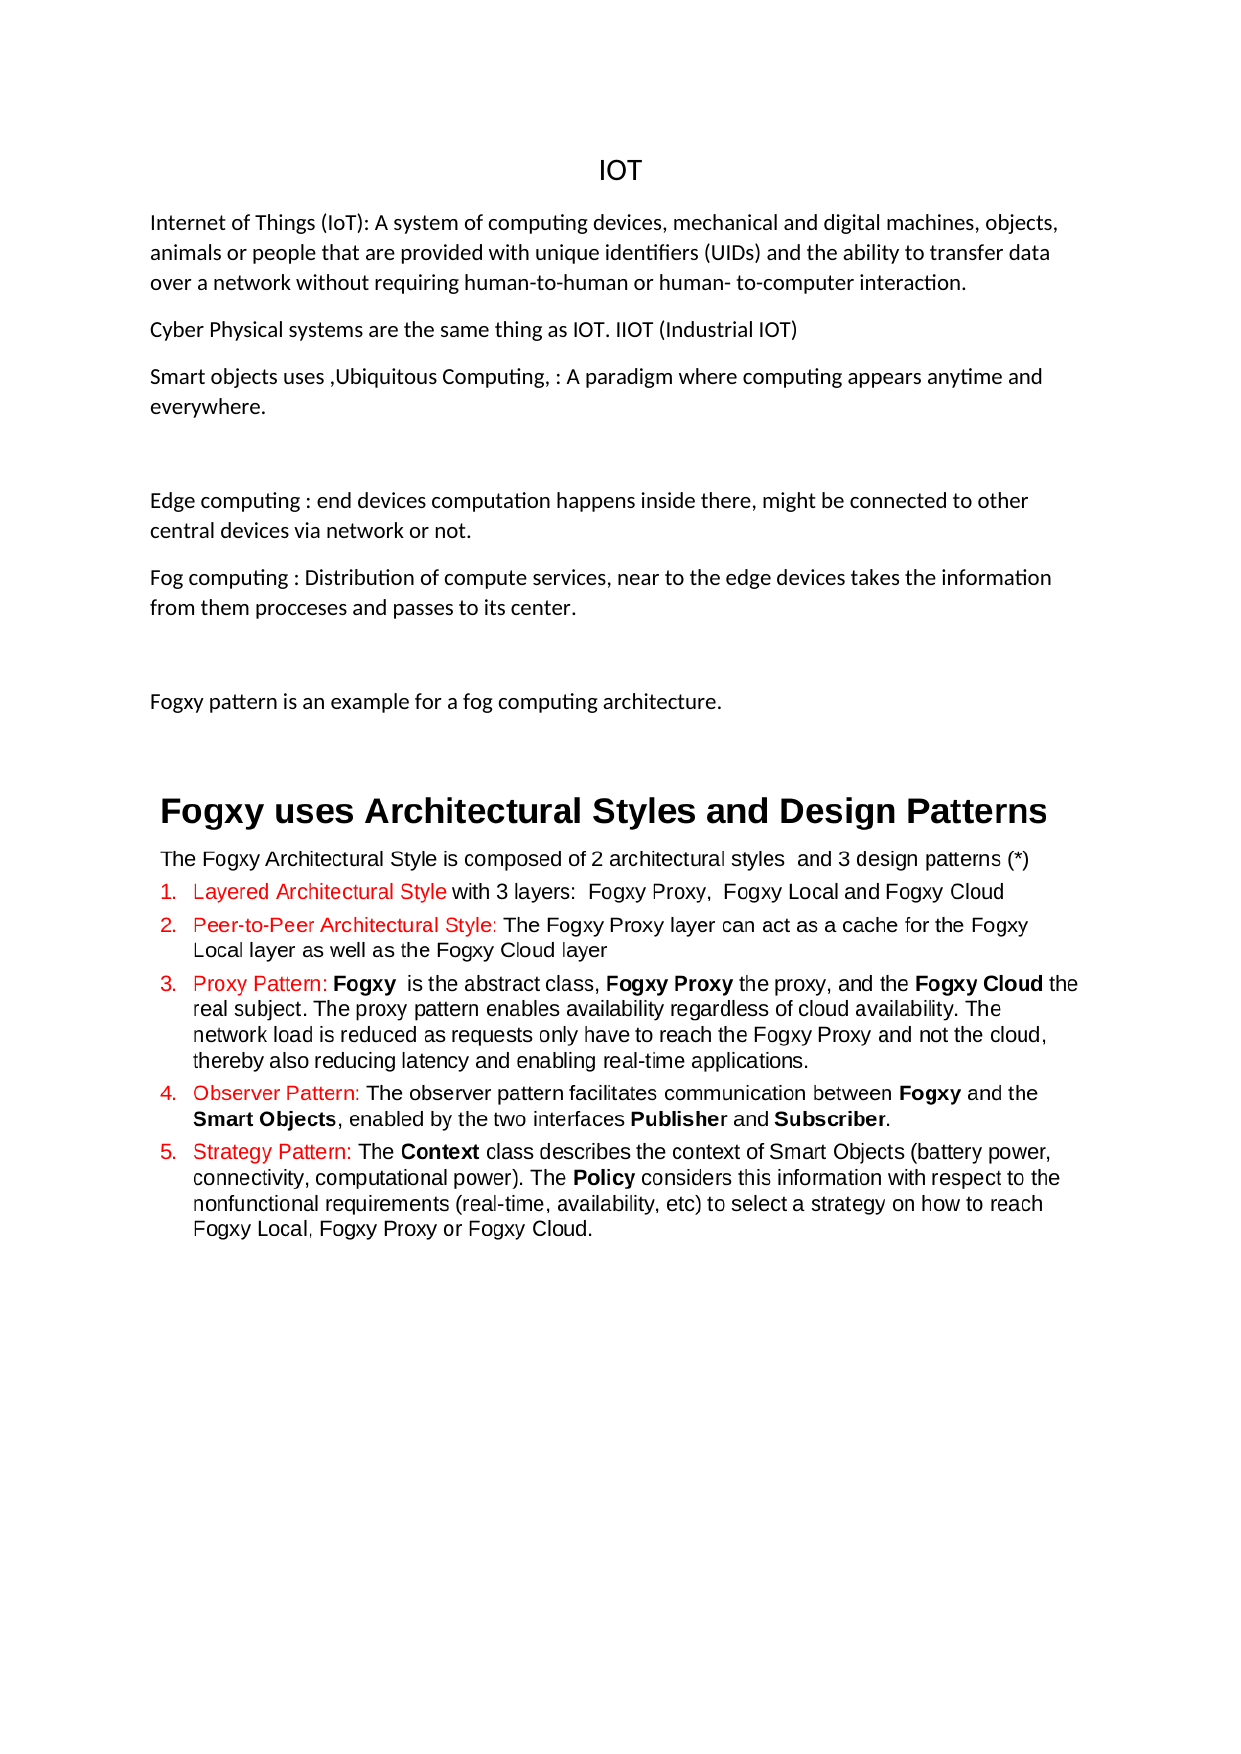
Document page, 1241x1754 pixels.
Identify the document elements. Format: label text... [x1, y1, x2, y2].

text Edge computing : end devices computation happens inside there, might be connected to other central devices via network or not. [150, 486, 1090, 544]
text Internet of Things (IoT): A system of computing devices, mechanical and digital machines, objects, animals or people that are provided with unique identifiers (UIDs) and the ability to transfer data over a network without requiring human-to-human or human- to-computer interaction. [150, 208, 1090, 296]
text Cyber Physical systems are the same thing as IOT. IIOT (Industrial IOT) [150, 315, 1090, 343]
text Smart objects uses ,Ubiquitous Computing, : A paradigm where computing appears anytime and everywhere. [150, 362, 1090, 420]
text Fogxy pattern is an example for a fog computing architecture. [150, 687, 1090, 715]
text Fog computing : Distribution of compute services, near to the edge devices takes the information from them procceses and passes to its center. [150, 563, 1090, 621]
text IOT [150, 150, 1090, 188]
picture [150, 780, 1091, 1261]
